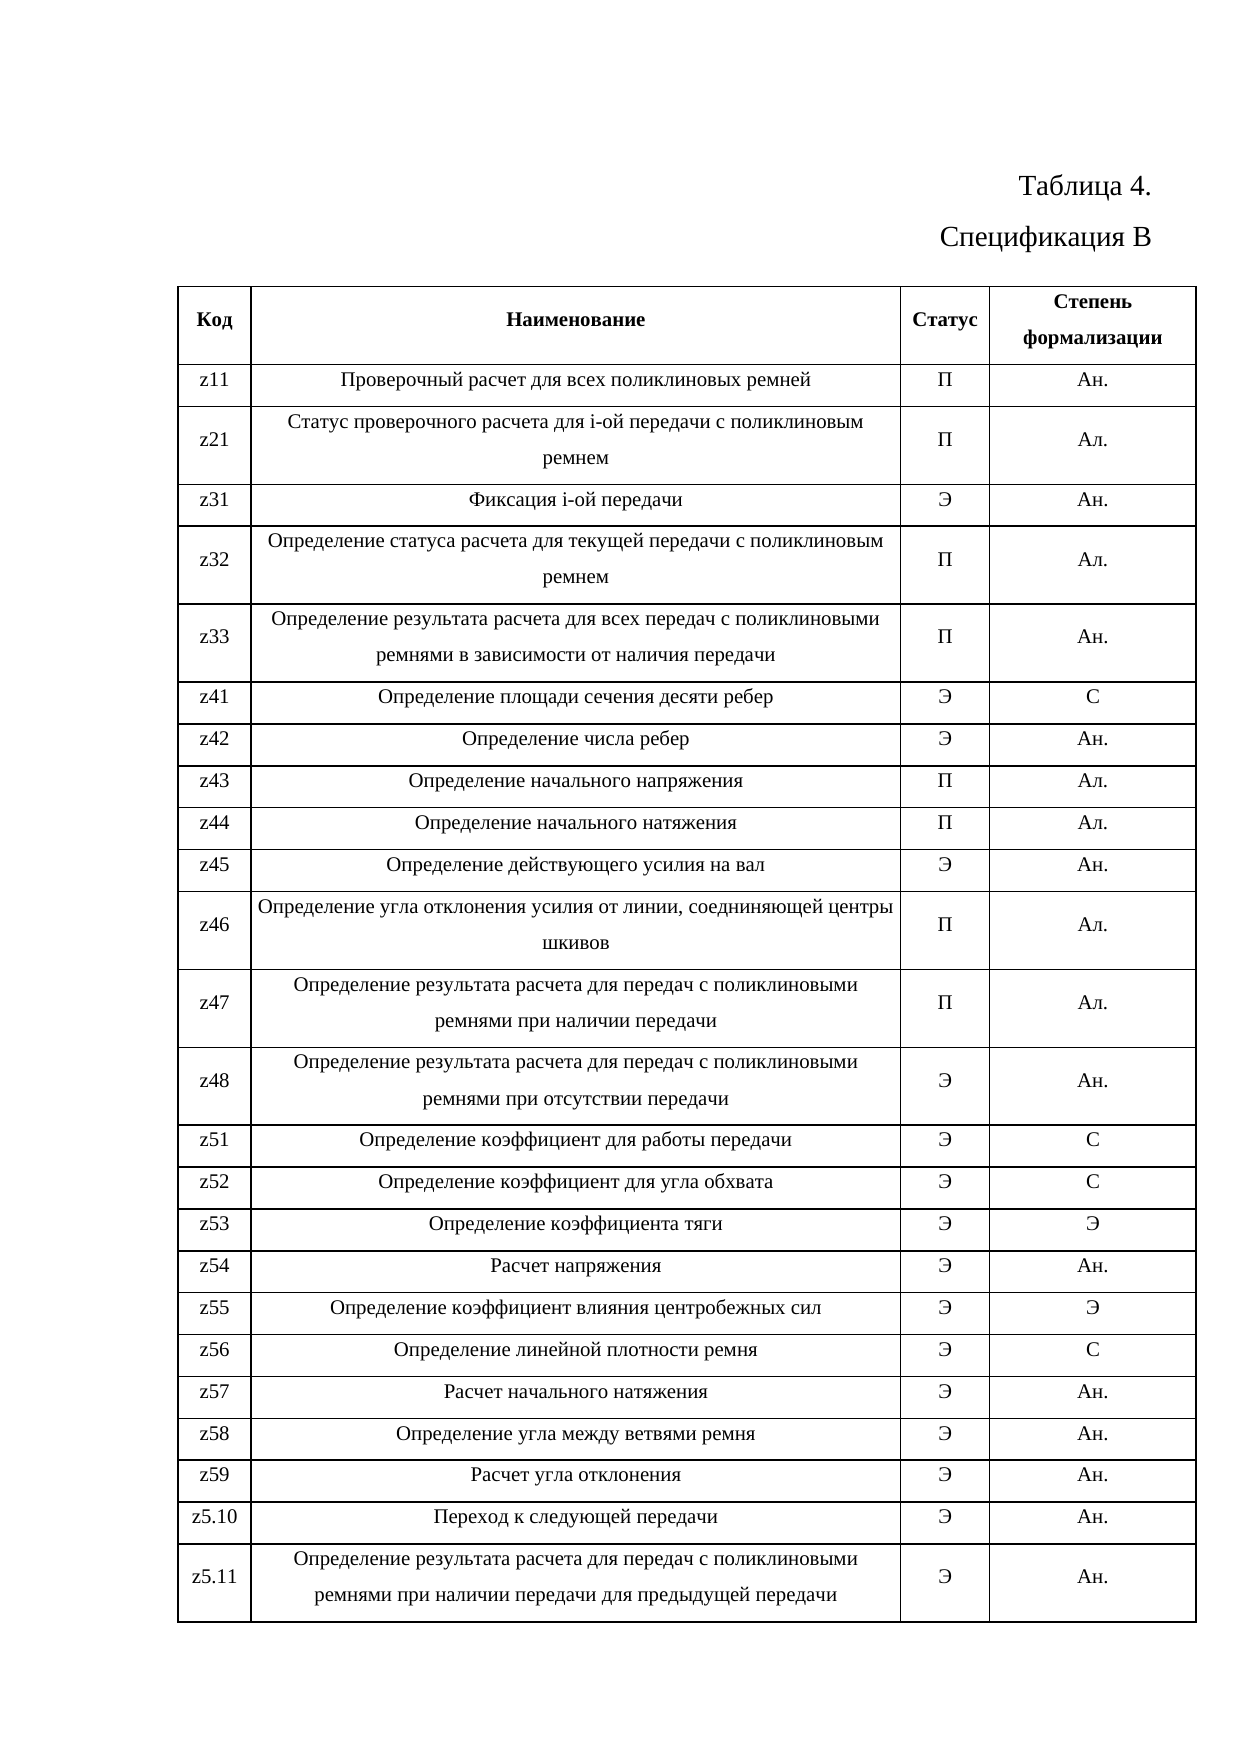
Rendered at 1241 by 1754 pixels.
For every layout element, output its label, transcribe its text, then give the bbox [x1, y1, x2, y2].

table_cell Э [901, 1210, 989, 1250]
table_cell Определение результата расчета для передач с поликлиновыми ремнями при наличии передачи [252, 970, 900, 1046]
table_header Код [179, 287, 250, 364]
table_cell Статус проверочного расчета для i-ой передачи с поликлиновым ремнем [252, 407, 900, 483]
table_cell z48 [179, 1048, 250, 1124]
table_cell Ал. [990, 808, 1195, 849]
table_cell Определение результата расчета для передач с поликлиновыми ремнями при наличии передачи для предыдущей передачи [252, 1545, 900, 1621]
table_header Степень формализации [990, 287, 1195, 364]
table_cell z58 [179, 1419, 250, 1459]
table_cell Э [901, 1252, 989, 1292]
table_cell Расчет напряжения [252, 1252, 900, 1292]
table_cell Определение площади сечения десяти ребер [252, 683, 900, 723]
list Спецификация B [177, 219, 1152, 252]
table_cell z45 [179, 850, 250, 891]
table_cell Ан. [990, 365, 1195, 406]
table_cell П [901, 767, 989, 807]
table_cell z52 [179, 1168, 250, 1208]
table_cell Определение коэффициент влияния центробежных сил [252, 1293, 900, 1334]
table_cell Э [901, 1126, 989, 1166]
table_cell z59 [179, 1461, 250, 1501]
table_cell Ан. [990, 1377, 1195, 1417]
table_cell Переход к следующей передачи [252, 1503, 900, 1543]
table_cell Ал. [990, 527, 1195, 603]
table_cell Ал. [990, 407, 1195, 483]
table_cell Ан. [990, 1252, 1195, 1292]
table_cell Определение результата расчета для всех передач с поликлиновыми ремнями в зависимости от наличия передачи [252, 605, 900, 681]
table_cell Ан. [990, 1545, 1195, 1621]
table_cell Э [901, 1503, 989, 1543]
table_cell Определение статуса расчета для текущей передачи с поликлиновым ремнем [252, 527, 900, 603]
table_cell Ал. [990, 892, 1195, 968]
table_cell Определение коэффициент для работы передачи [252, 1126, 900, 1166]
table_cell z32 [179, 527, 250, 603]
table_cell Ан. [990, 850, 1195, 891]
table_cell z5.11 [179, 1545, 250, 1621]
table_cell С [990, 1335, 1195, 1376]
table_cell Э [901, 683, 989, 723]
table_cell П [901, 970, 989, 1046]
table_header Статус [901, 287, 989, 364]
table_cell z51 [179, 1126, 250, 1166]
table_cell Определение результата расчета для передач с поликлиновыми ремнями при отсутствии передачи [252, 1048, 900, 1124]
list Таблица 4. [177, 168, 1152, 202]
table_cell z41 [179, 683, 250, 723]
table_cell Э [901, 485, 989, 525]
table_cell Ан. [990, 1461, 1195, 1501]
table_cell z11 [179, 365, 250, 406]
table_header Наименование [252, 287, 900, 364]
table_cell Э [901, 850, 989, 891]
table_cell П [901, 892, 989, 968]
table_cell Ан. [990, 1048, 1195, 1124]
table_cell П [901, 365, 989, 406]
table_cell Проверочный расчет для всех поликлиновых ремней [252, 365, 900, 406]
table_cell z53 [179, 1210, 250, 1250]
table_cell Ан. [990, 1419, 1195, 1459]
table_cell z43 [179, 767, 250, 807]
table_cell Определение числа ребер [252, 725, 900, 765]
table_cell z31 [179, 485, 250, 525]
table_cell z54 [179, 1252, 250, 1292]
table_cell Определение начального натяжения [252, 808, 900, 849]
table_cell Фиксация i-ой передачи [252, 485, 900, 525]
table_cell С [990, 1126, 1195, 1166]
table_cell z21 [179, 407, 250, 483]
table_cell z46 [179, 892, 250, 968]
table_cell z33 [179, 605, 250, 681]
table_cell Расчет начального натяжения [252, 1377, 900, 1417]
table_cell z5.10 [179, 1503, 250, 1543]
table_cell П [901, 527, 989, 603]
table_cell Э [990, 1293, 1195, 1334]
table_cell П [901, 808, 989, 849]
table_cell Э [901, 1335, 989, 1376]
table_cell z56 [179, 1335, 250, 1376]
table_cell Э [901, 1377, 989, 1417]
table_cell Э [990, 1210, 1195, 1250]
table_cell Ан. [990, 605, 1195, 681]
table_cell Ан. [990, 725, 1195, 765]
table_cell Э [901, 1293, 989, 1334]
table_cell Э [901, 725, 989, 765]
table_cell П [901, 407, 989, 483]
table_cell z47 [179, 970, 250, 1046]
table_cell z55 [179, 1293, 250, 1334]
table_cell П [901, 605, 989, 681]
table_cell z57 [179, 1377, 250, 1417]
table_cell Определение угла отклонения усилия от линии, соедниняющей центры шкивов [252, 892, 900, 968]
table_cell Определение линейной плотности ремня [252, 1335, 900, 1376]
table_cell Э [901, 1419, 989, 1459]
table_cell Определение коэффициент для угла обхвата [252, 1168, 900, 1208]
table_cell С [990, 683, 1195, 723]
table_cell Определение угла между ветвями ремня [252, 1419, 900, 1459]
table_cell z42 [179, 725, 250, 765]
table_cell Э [901, 1461, 989, 1501]
table_cell Э [901, 1545, 989, 1621]
table_cell С [990, 1168, 1195, 1208]
table_cell Определение коэффициента тяги [252, 1210, 900, 1250]
table_cell z44 [179, 808, 250, 849]
table_cell Определение начального напряжения [252, 767, 900, 807]
table_cell Ан. [990, 485, 1195, 525]
table_cell Расчет угла отклонения [252, 1461, 900, 1501]
table_cell Ал. [990, 767, 1195, 807]
table_cell Ан. [990, 1503, 1195, 1543]
table_cell Определение действующего усилия на вал [252, 850, 900, 891]
table_cell Э [901, 1048, 989, 1124]
table_cell Ал. [990, 970, 1195, 1046]
table_cell Э [901, 1168, 989, 1208]
